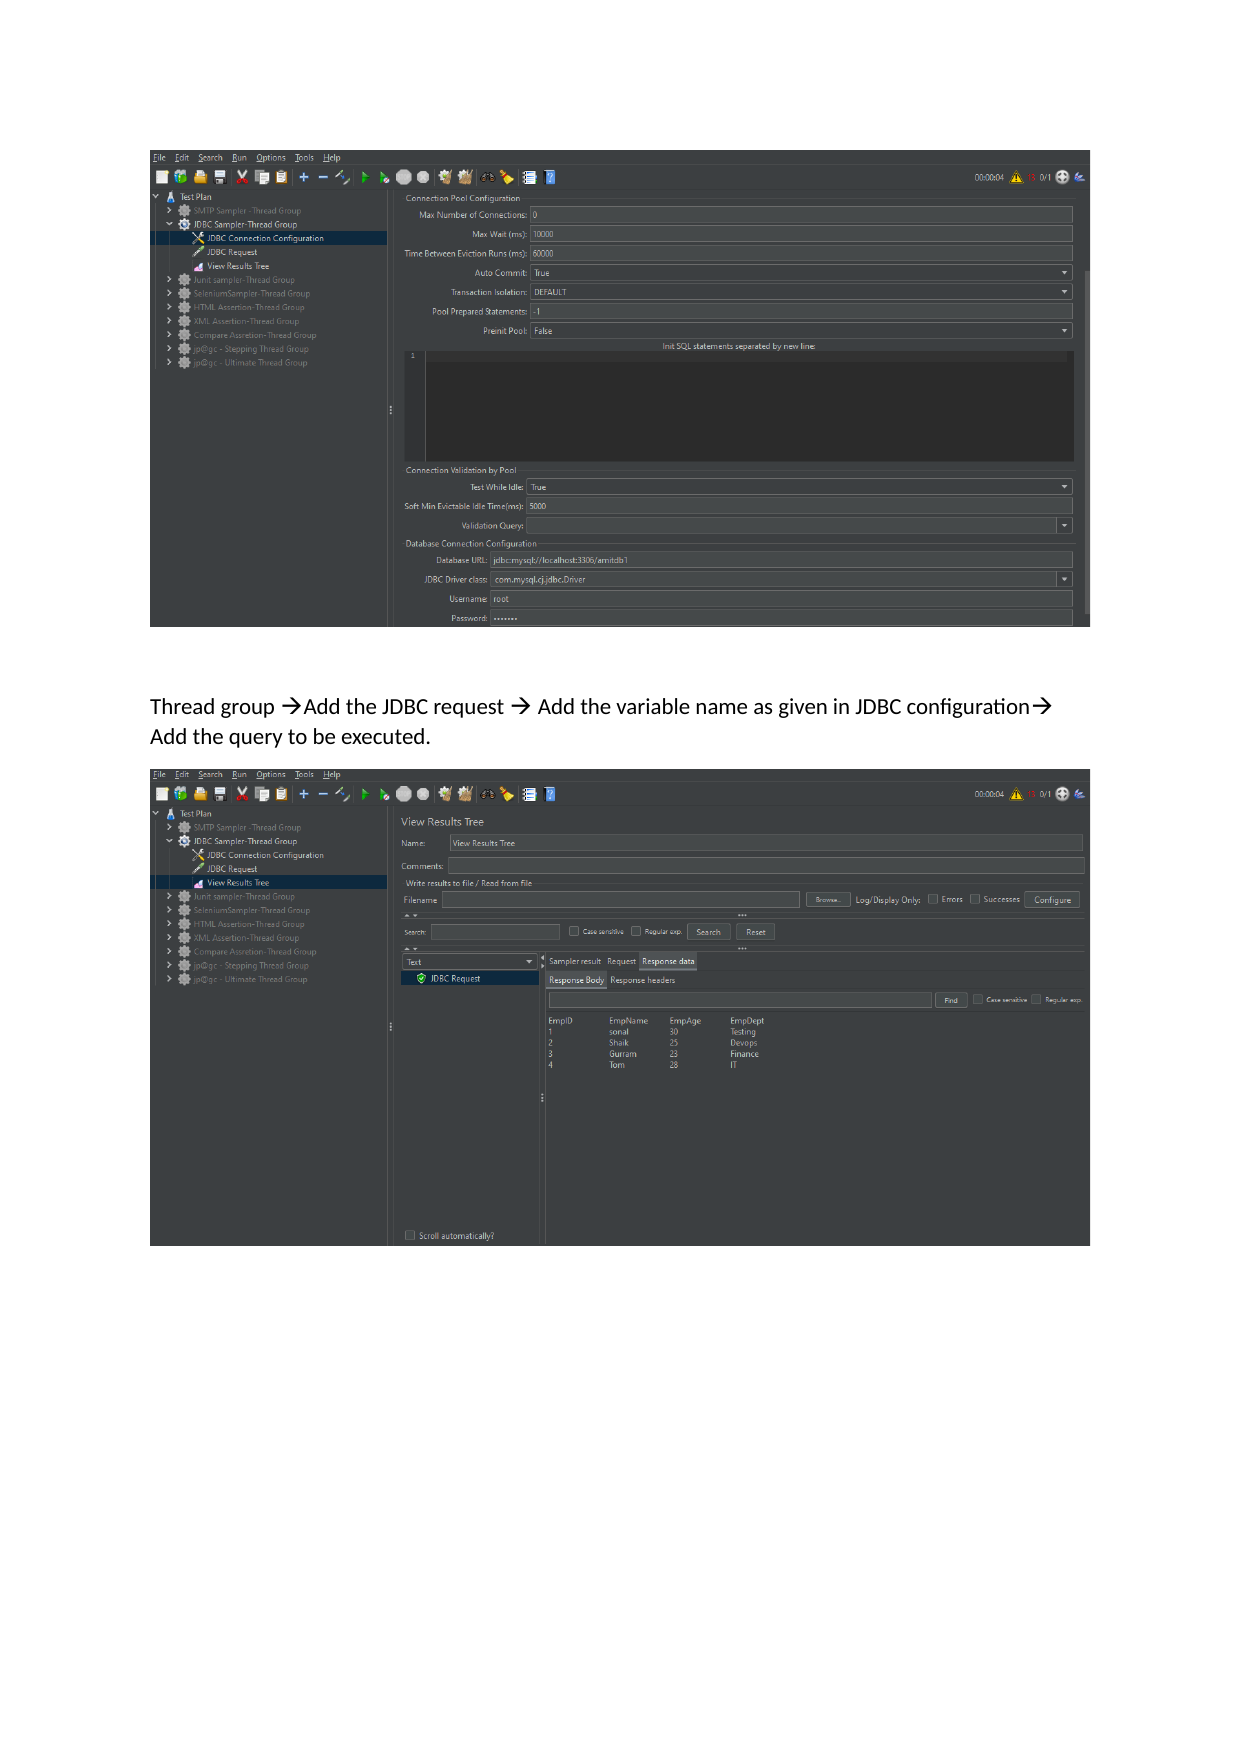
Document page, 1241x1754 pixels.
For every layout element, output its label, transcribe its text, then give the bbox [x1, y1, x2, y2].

text Thread group Add the JDBC request Add the variable name as given in JDBC configuration Add the query to be executed. [150, 692, 1090, 750]
picture [150, 150, 1091, 627]
picture [150, 769, 1091, 1246]
